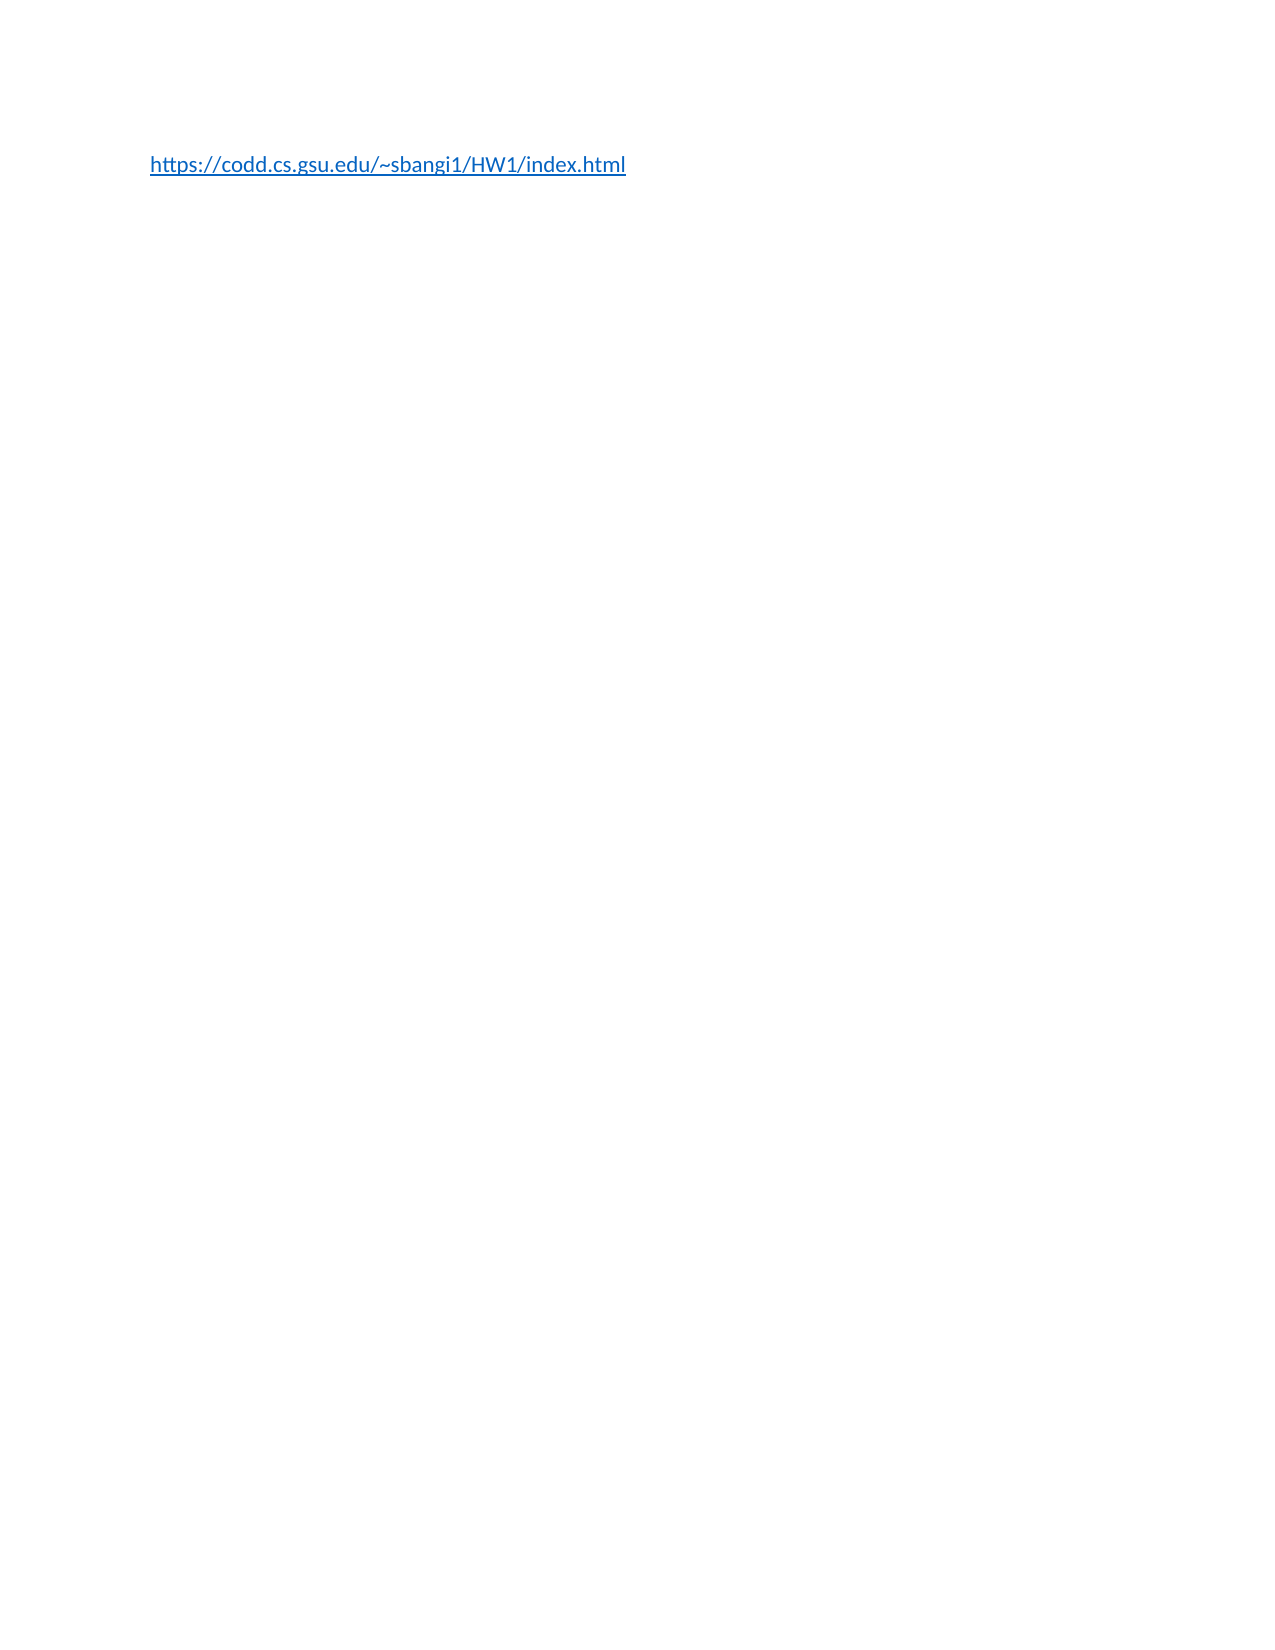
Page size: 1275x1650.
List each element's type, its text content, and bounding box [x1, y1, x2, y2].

text https://codd.cs.gsu.edu/~sbangi1/HW1/index.html [150, 150, 1125, 178]
